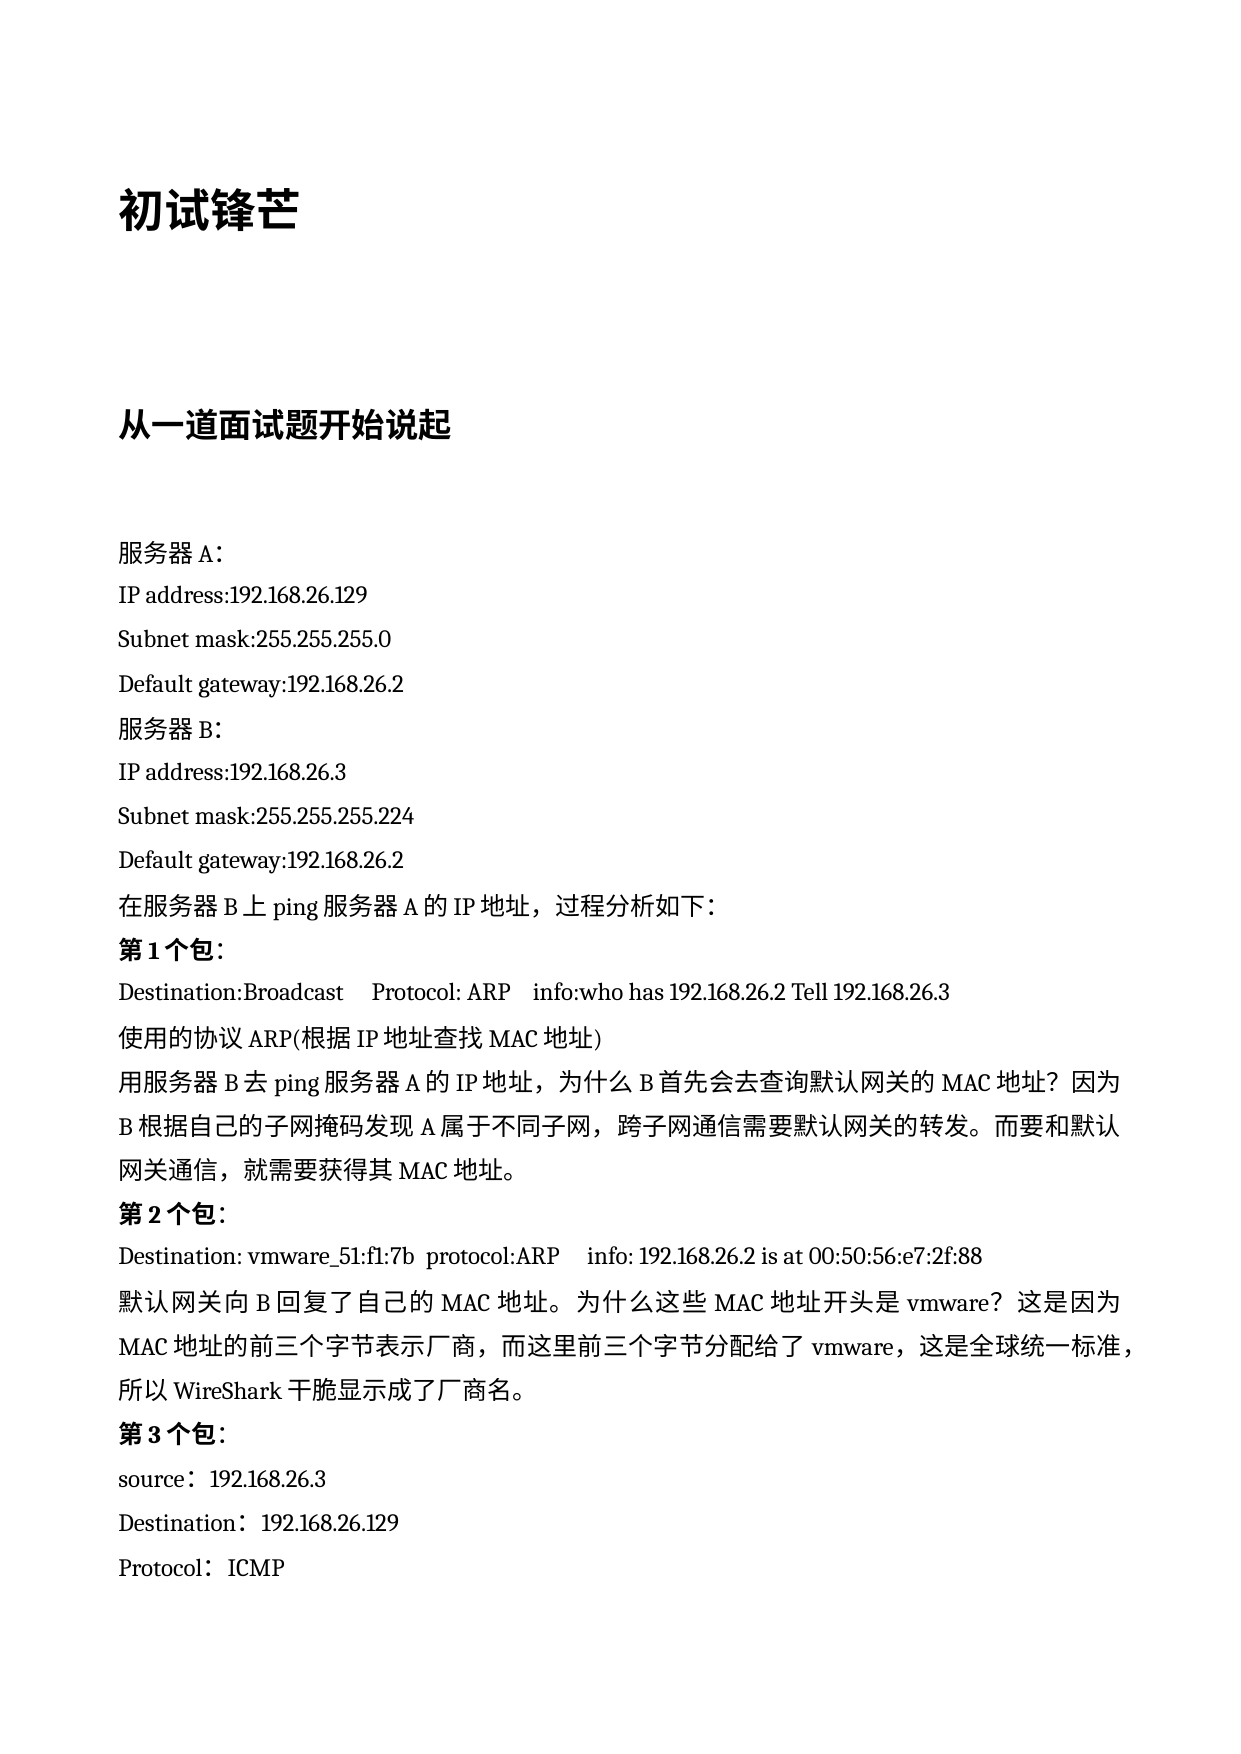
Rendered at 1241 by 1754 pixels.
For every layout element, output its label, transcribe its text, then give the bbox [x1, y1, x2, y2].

text 使用的协议ARP(根据IP地址查找MAC地址) [118, 1014, 1122, 1058]
subtitle 初试锋芒 [118, 163, 1122, 251]
text 第2个包： [118, 1191, 1122, 1235]
text Subnet mask:255.255.255.224 [118, 794, 1122, 838]
text 服务器A： [118, 530, 1122, 574]
text Destination:Broadcast Protocol: ARP info:who has 192.168.26.2 Tell 192.168.26.3 [118, 970, 1122, 1014]
text Default gateway:192.168.26.2 [118, 838, 1122, 882]
text Protocol：ICMP [118, 1543, 1122, 1587]
text Destination: vmware_51:f1:7b protocol:ARP info: 192.168.26.2 is at 00:50:56:e7:2f:88 [118, 1235, 1122, 1279]
text 服务器B： [118, 706, 1122, 750]
subtitle 从一道面试题开始说起 [118, 379, 1122, 467]
text Default gateway:192.168.26.2 [118, 662, 1122, 706]
text 在服务器B上ping服务器A的IP地址，过程分析如下： [118, 882, 1122, 926]
text source：192.168.26.3 [118, 1455, 1122, 1499]
text 默认网关向B回复了自己的MAC地址。为什么这些MAC地址开头是vmware？这是因为MAC地址的前三个字节表示厂商，而这里前三个字节分配给了vmware，这是全球统一标准，所以WireShark干脆显示成了厂商名。 [118, 1279, 1122, 1411]
text IP address:192.168.26.129 [118, 574, 1122, 618]
text Subnet mask:255.255.255.0 [118, 618, 1122, 662]
text 第1个包： [118, 926, 1122, 970]
text 第3个包： [118, 1411, 1122, 1455]
text 用服务器B去ping服务器A的IP地址，为什么B首先会去查询默认网关的MAC地址？因为B根据自己的子网掩码发现A属于不同子网，跨子网通信需要默认网关的转发。而要和默认网关通信，就需要获得其MAC地址。 [118, 1058, 1122, 1191]
text IP address:192.168.26.3 [118, 750, 1122, 794]
text Destination：192.168.26.129 [118, 1499, 1122, 1543]
